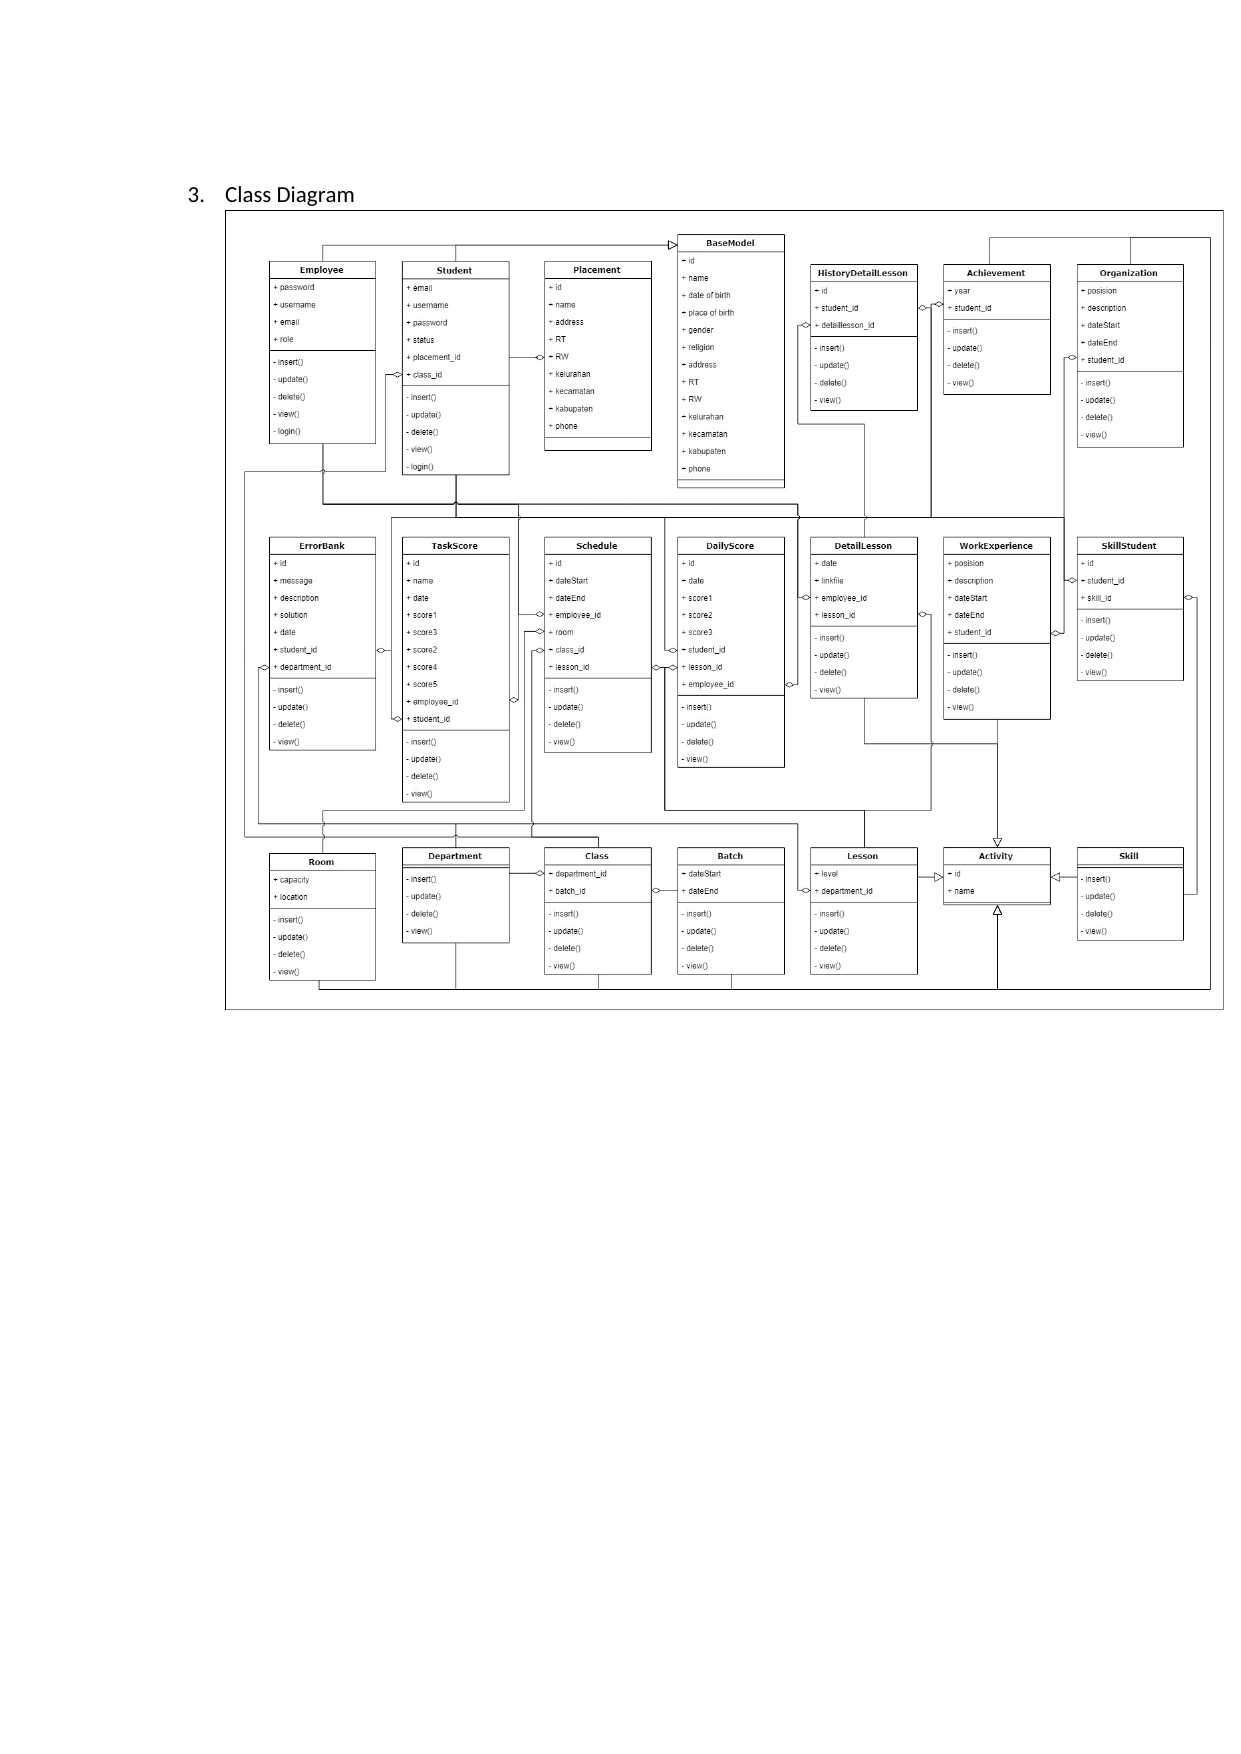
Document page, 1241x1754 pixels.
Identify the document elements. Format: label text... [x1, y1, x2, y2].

picture [225, 210, 1224, 1010]
list Class Diagram [187, 180, 1090, 208]
